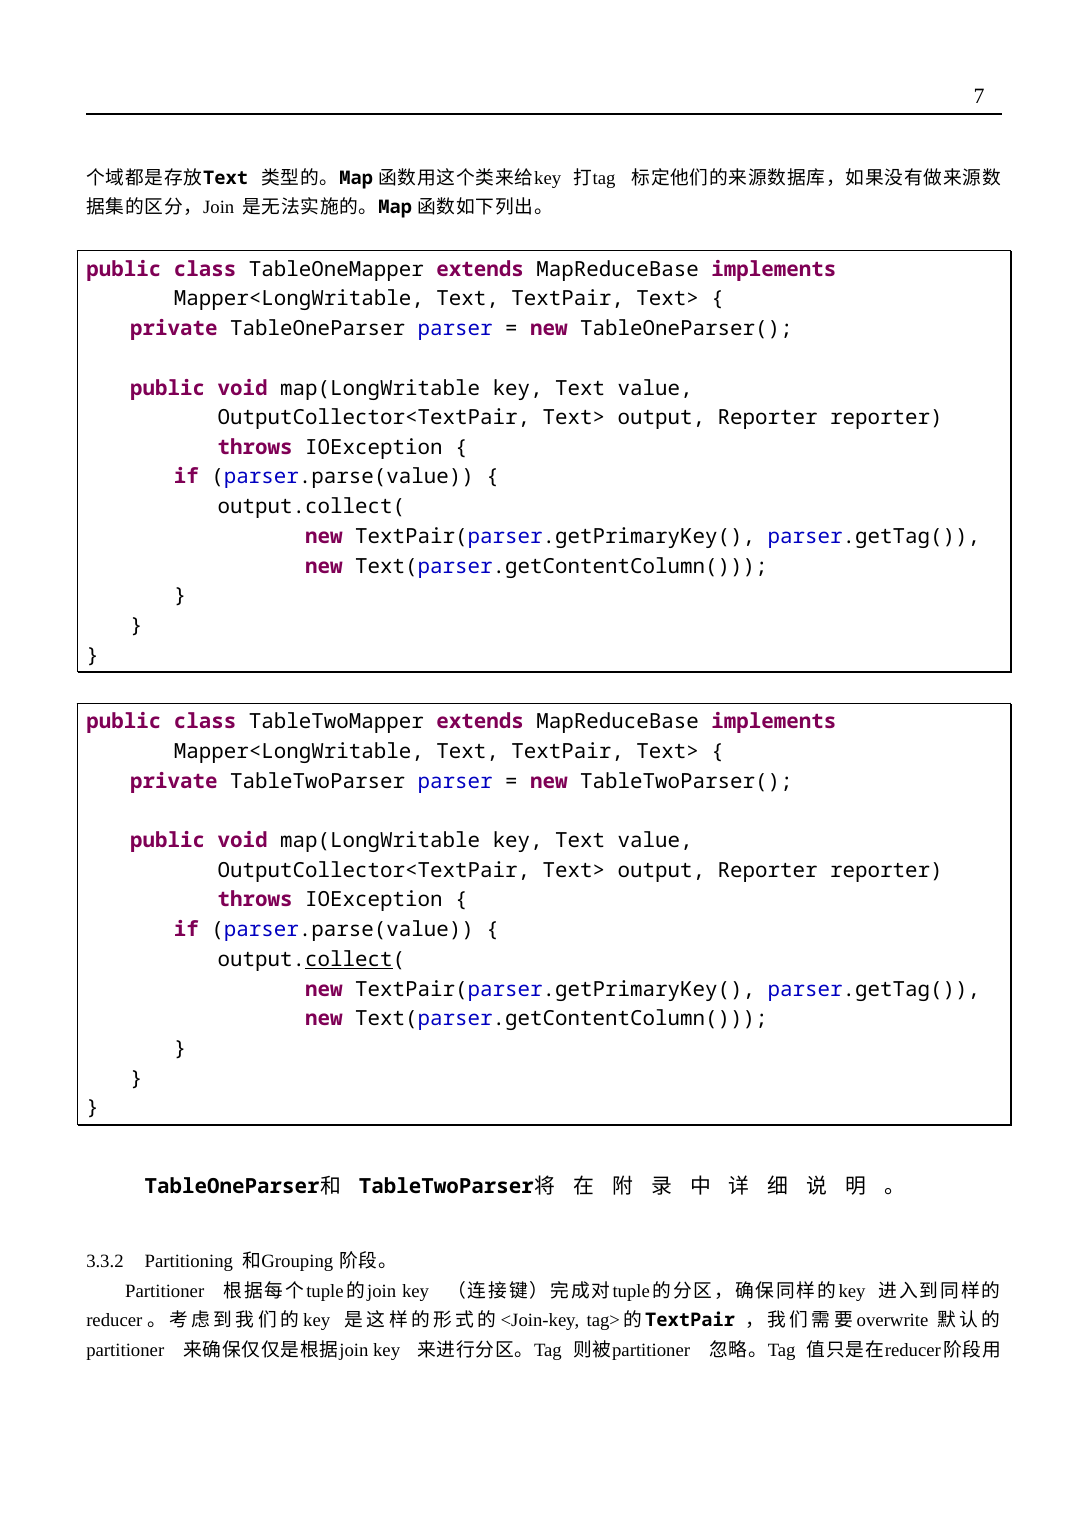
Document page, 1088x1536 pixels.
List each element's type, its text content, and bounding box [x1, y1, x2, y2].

text TableOneParser和TableTwoParser将在附录中详细说明。 [86, 1155, 1001, 1215]
text } [78, 1089, 1010, 1124]
text throws IOException { [86, 884, 1001, 914]
text } [78, 636, 1010, 671]
text OutputCollector<TextPair, Text> output, Reporter reporter) [86, 402, 1001, 431]
text public class TableOneMapper extends MapReduceBase implements [78, 251, 1010, 283]
text public void map(LongWritable key, Text value, [86, 824, 1001, 854]
text private TableOneParser parser = new TableOneParser(); [86, 313, 1001, 342]
text new TextPair(parser.getPrimaryKey(), parser.getTag()), [86, 520, 1001, 550]
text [86, 1274, 1001, 1363]
text private TableTwoParser parser = new TableTwoParser(); [86, 765, 1001, 795]
text Mapper<LongWritable, Text, TextPair, Text> { [86, 736, 1001, 765]
text output.collect( [86, 491, 1001, 520]
text public class TableTwoMapper extends MapReduceBase implements [78, 704, 1010, 736]
text new TextPair(parser.getPrimaryKey(), parser.getTag()), [86, 973, 1001, 1003]
text } [86, 580, 1001, 609]
subtitle Partitioning和Grouping阶段。 [86, 1244, 1001, 1274]
text throws IOException { [86, 431, 1001, 461]
text OutputCollector<TextPair, Text> output, Reporter reporter) [86, 854, 1001, 884]
text output.collect( [86, 943, 1001, 973]
text if (parser.parse(value)) { [86, 914, 1001, 943]
text } [86, 609, 1001, 636]
text public void map(LongWritable key, Text value, [86, 372, 1001, 402]
text new Text(parser.getContentColumn())); [86, 550, 1001, 580]
text Mapper<LongWritable, Text, TextPair, Text> { [86, 283, 1001, 313]
text new Text(parser.getContentColumn())); [86, 1003, 1001, 1032]
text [86, 161, 1001, 220]
text } [86, 1032, 1001, 1062]
text if (parser.parse(value)) { [86, 461, 1001, 491]
text } [86, 1062, 1001, 1089]
